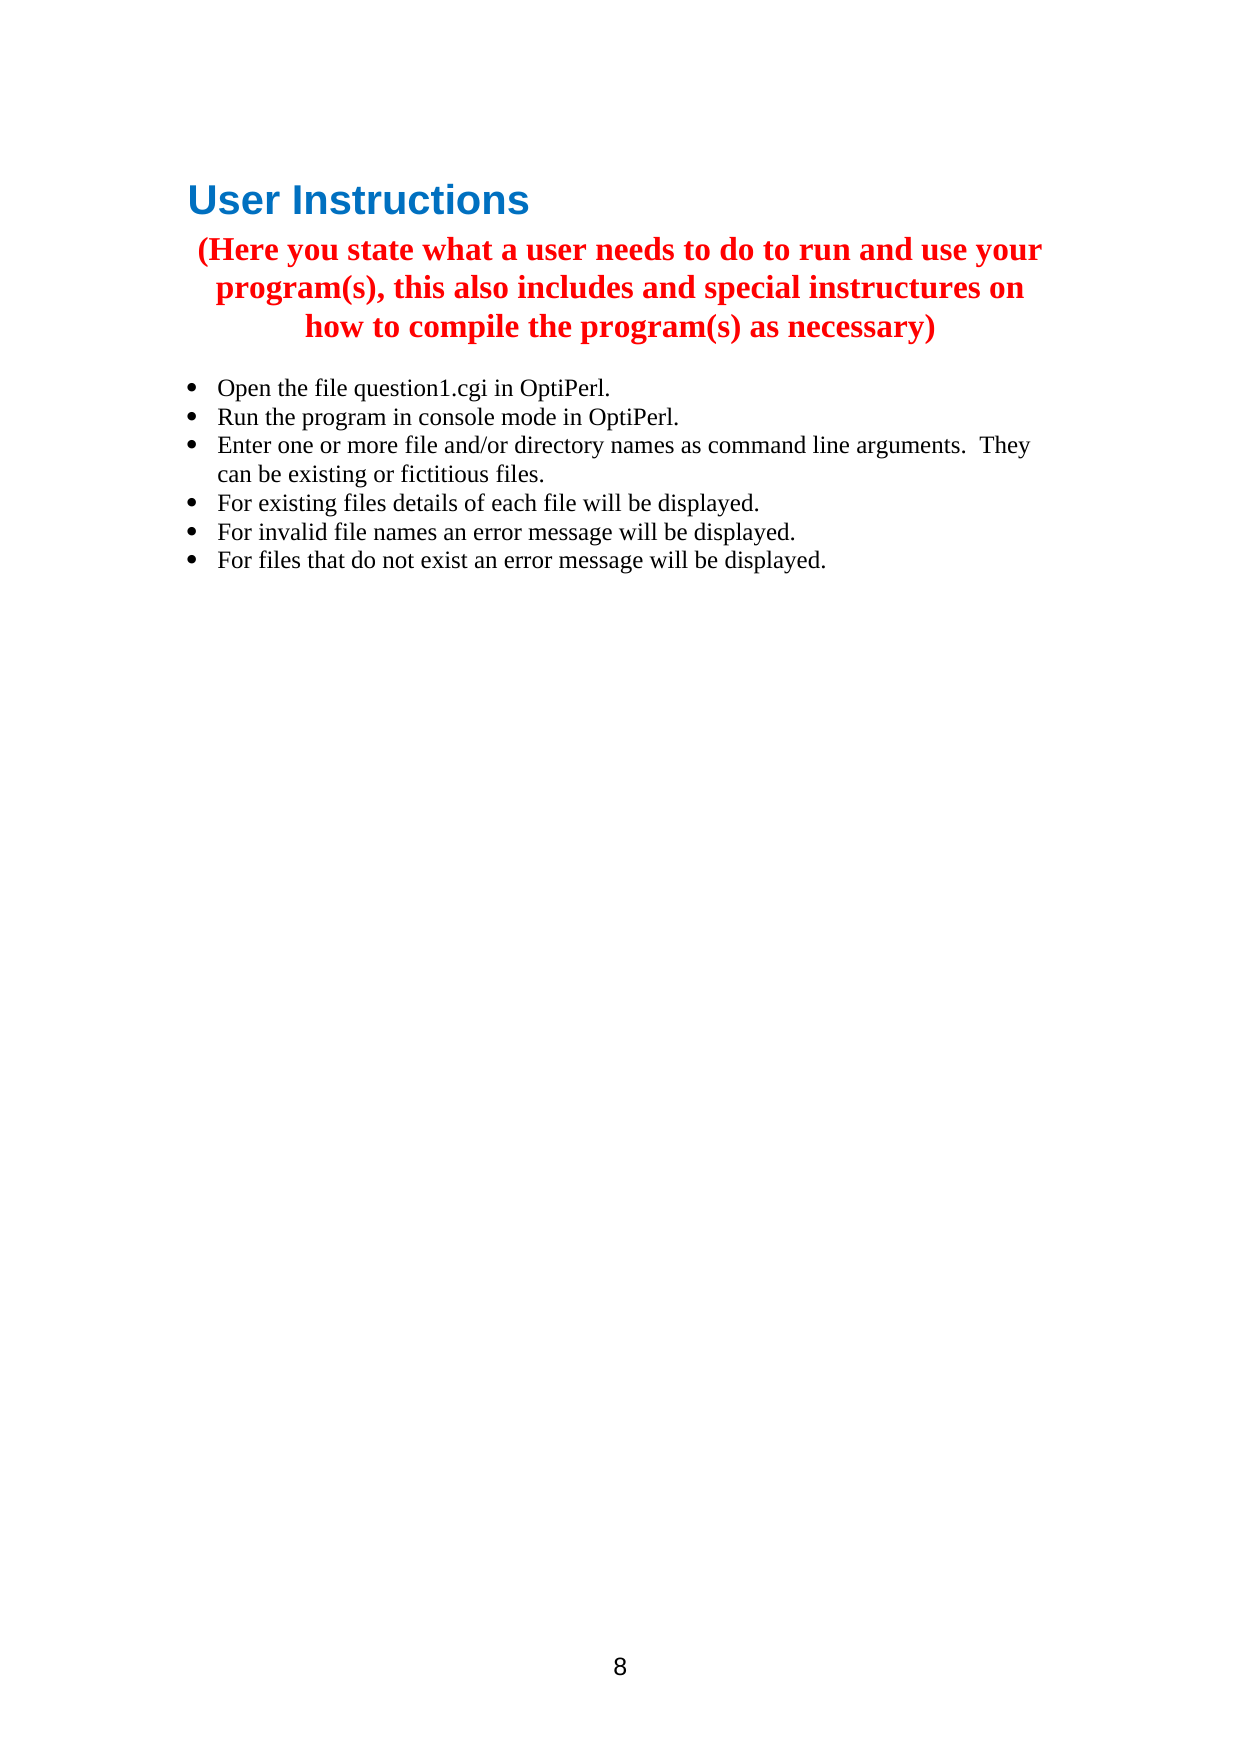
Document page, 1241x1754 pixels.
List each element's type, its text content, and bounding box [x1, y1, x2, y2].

list For files that do not exist an error message will be displayed. [187, 545, 1053, 574]
list Open the file question1.cgi in OptiPerl. [187, 373, 1053, 402]
list Run the program in console mode in OptiPerl. [187, 402, 1053, 430]
subtitle User Instructions [187, 175, 1053, 223]
list Enter one or more file and/or directory names as command line arguments. They can be existing or fictitious files. [187, 430, 1053, 488]
text (Here you state what a user needs to do to run and use your program(s), this also includes and special instructures on how to compile the program(s) as necessary) [187, 229, 1053, 344]
list For existing files details of each file will be displayed. [187, 488, 1053, 517]
list For invalid file names an error message will be displayed. [187, 517, 1053, 545]
